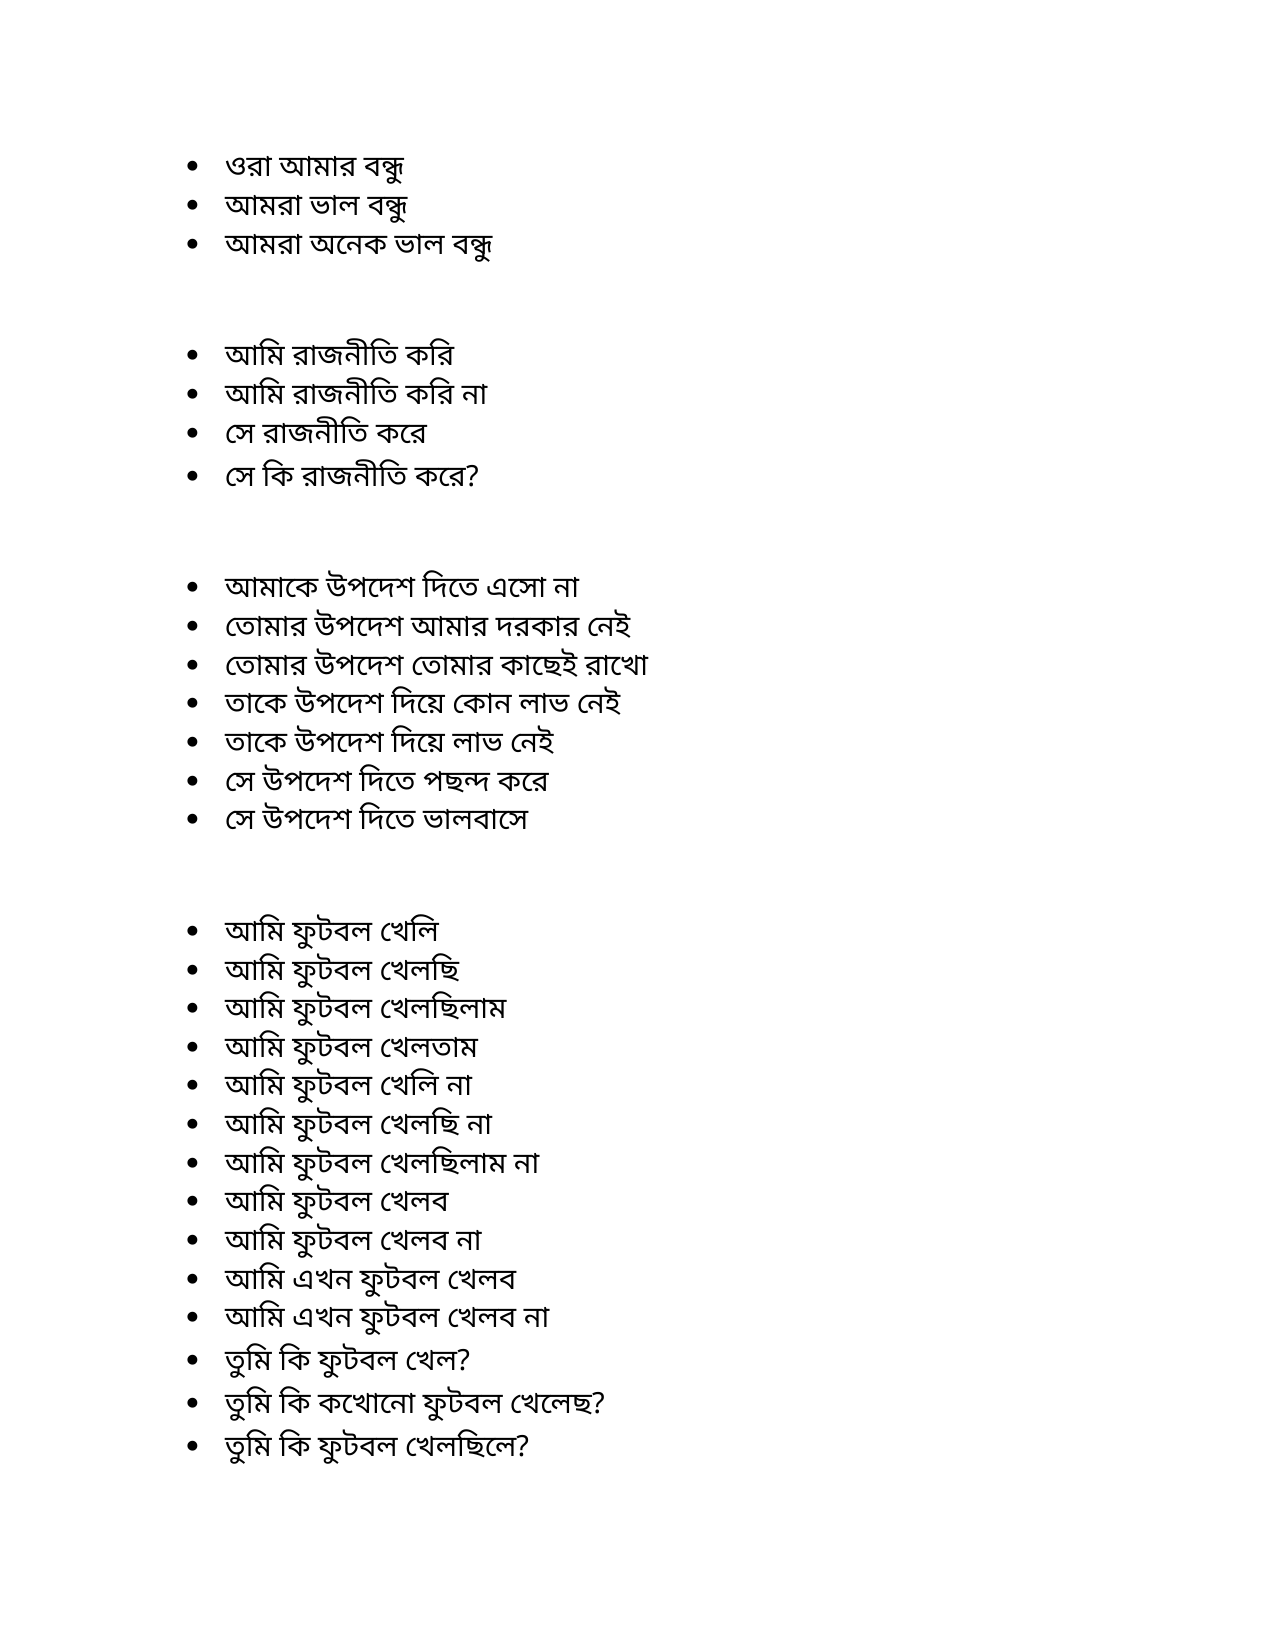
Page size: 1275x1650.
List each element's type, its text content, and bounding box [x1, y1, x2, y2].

list তুমি কি ফুটবল খেল? [187, 1339, 1125, 1383]
list তুমি কি ফুটবল খেলছিলে? [187, 1426, 1125, 1469]
list আমি ফুটবল খেলব [187, 1185, 1125, 1224]
list আমি ফুটবল খেলছিলাম না [187, 1146, 1125, 1185]
list আমি ফুটবল খেলি না [187, 1069, 1125, 1108]
list ওরা আমার বন্ধু [187, 150, 1125, 189]
list সে রাজনীতি করে [187, 416, 1125, 455]
list সে উপদেশ দিতে ভালবাসে [187, 803, 1125, 841]
list আমি ফুটবল খেলছি না [187, 1108, 1125, 1146]
list তোমার উপদেশ তোমার কাছেই রাখো [187, 648, 1125, 687]
list সে উপদেশ দিতে পছন্দ করে [187, 764, 1125, 803]
list আমি ফুটবল খেলি [187, 914, 1125, 953]
list আমি ফুটবল খেলছি [187, 953, 1125, 992]
list আমি ফুটবল খেলছিলাম [187, 992, 1125, 1030]
list সে কি রাজনীতি করে? [187, 455, 1125, 498]
list আমরা অনেক ভাল বন্ধু [187, 227, 1125, 266]
list তুমি কি কখোনো ফুটবল খেলেছ? [187, 1383, 1125, 1426]
list আমি রাজনীতি করি না [187, 378, 1125, 416]
list আমি রাজনীতি করি [187, 339, 1125, 378]
list আমি ফুটবল খেলতাম [187, 1030, 1125, 1069]
list আমি এখন ফুটবল খেলব না [187, 1301, 1125, 1339]
list তাকে উপদেশ দিয়ে লাভ নেই [187, 726, 1125, 764]
list আমি ফুটবল খেলব না [187, 1224, 1125, 1262]
list তোমার উপদেশ আমার দরকার নেই [187, 609, 1125, 648]
list আমাকে উপদেশ দিতে এসো না [187, 571, 1125, 609]
list আমরা ভাল বন্ধু [187, 189, 1125, 227]
list আমি এখন ফুটবল খেলব [187, 1262, 1125, 1301]
list তাকে উপদেশ দিয়ে কোন লাভ নেই [187, 687, 1125, 726]
